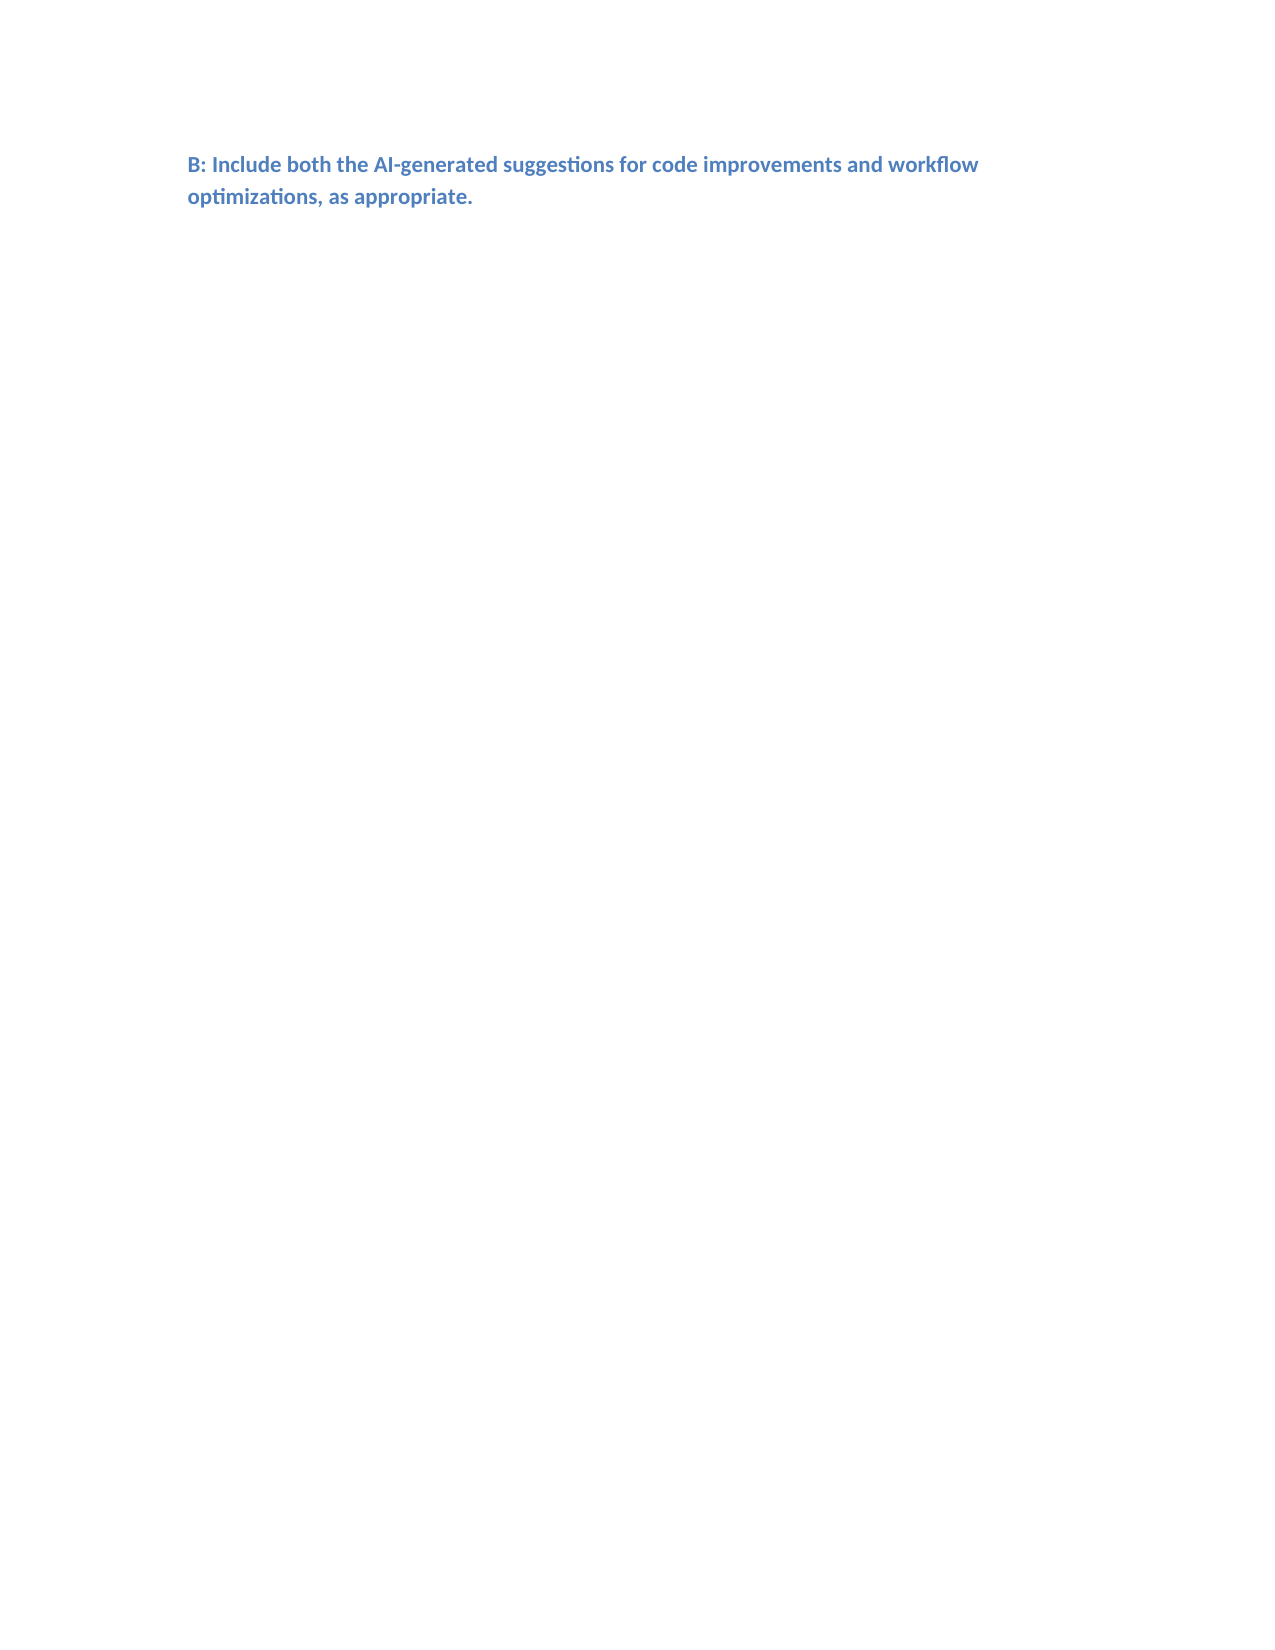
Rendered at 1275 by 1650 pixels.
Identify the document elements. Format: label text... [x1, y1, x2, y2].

subtitle B: Include both the AI-generated suggestions for code improvements and workflow optimizations, as appropriate. [187, 150, 1087, 210]
